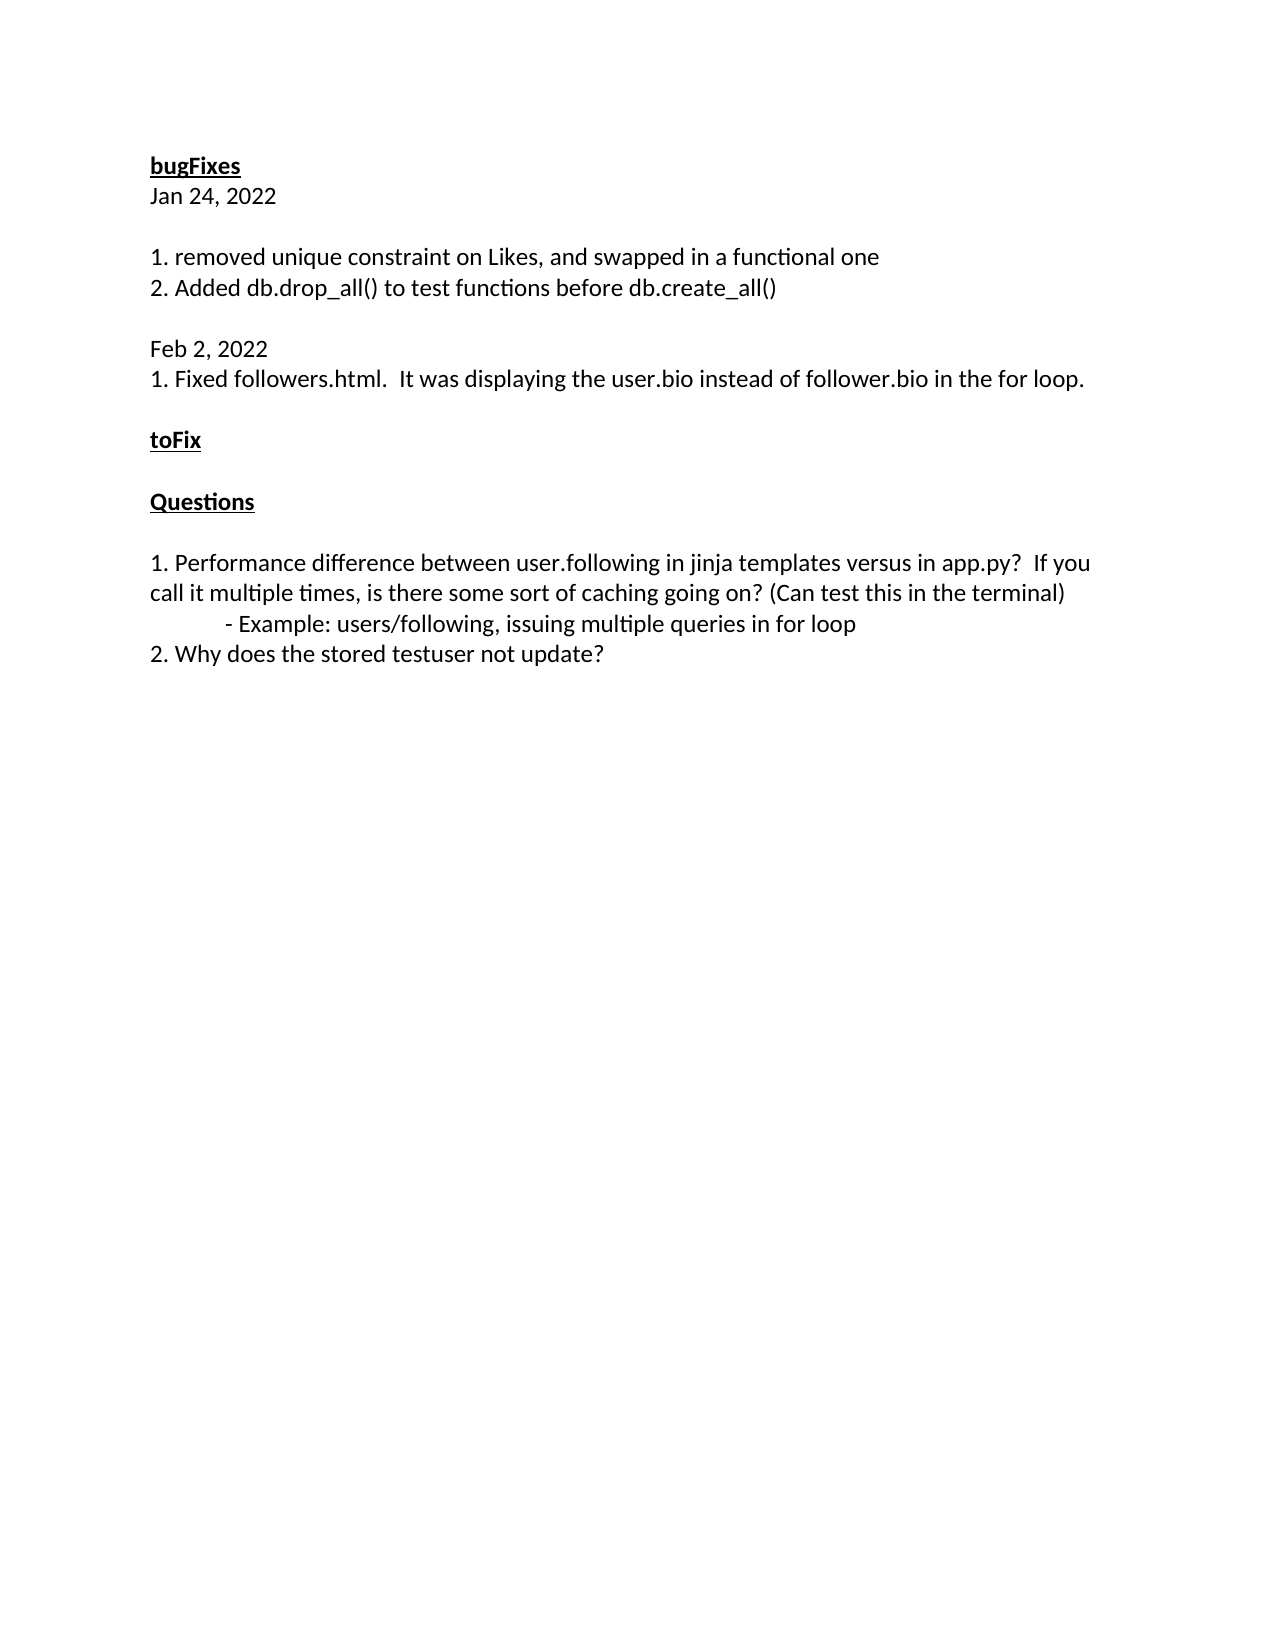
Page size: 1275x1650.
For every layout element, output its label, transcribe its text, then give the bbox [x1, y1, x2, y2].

text bugFixes [150, 150, 1125, 181]
text Jan 24, 2022 [150, 181, 1125, 211]
text toFix [150, 425, 1125, 455]
text Feb 2, 2022 [150, 333, 1125, 364]
text 1. removed unique constraint on Likes, and swapped in a functional one [150, 242, 1125, 272]
text 2. Why does the stored testuser not update? [150, 638, 1125, 669]
text 2. Added db.drop_all() to test functions before db.create_all() [150, 272, 1125, 303]
text Questions [150, 486, 1125, 516]
text 1. Performance difference between user.following in jinja templates versus in app.py? If you call it multiple times, is there some sort of caching going on? (Can test this in the terminal) [150, 547, 1125, 608]
text - Example: users/following, issuing multiple queries in for loop [150, 608, 1125, 638]
text 1. Fixed followers.html. It was displaying the user.bio instead of follower.bio in the for loop. [150, 364, 1125, 394]
